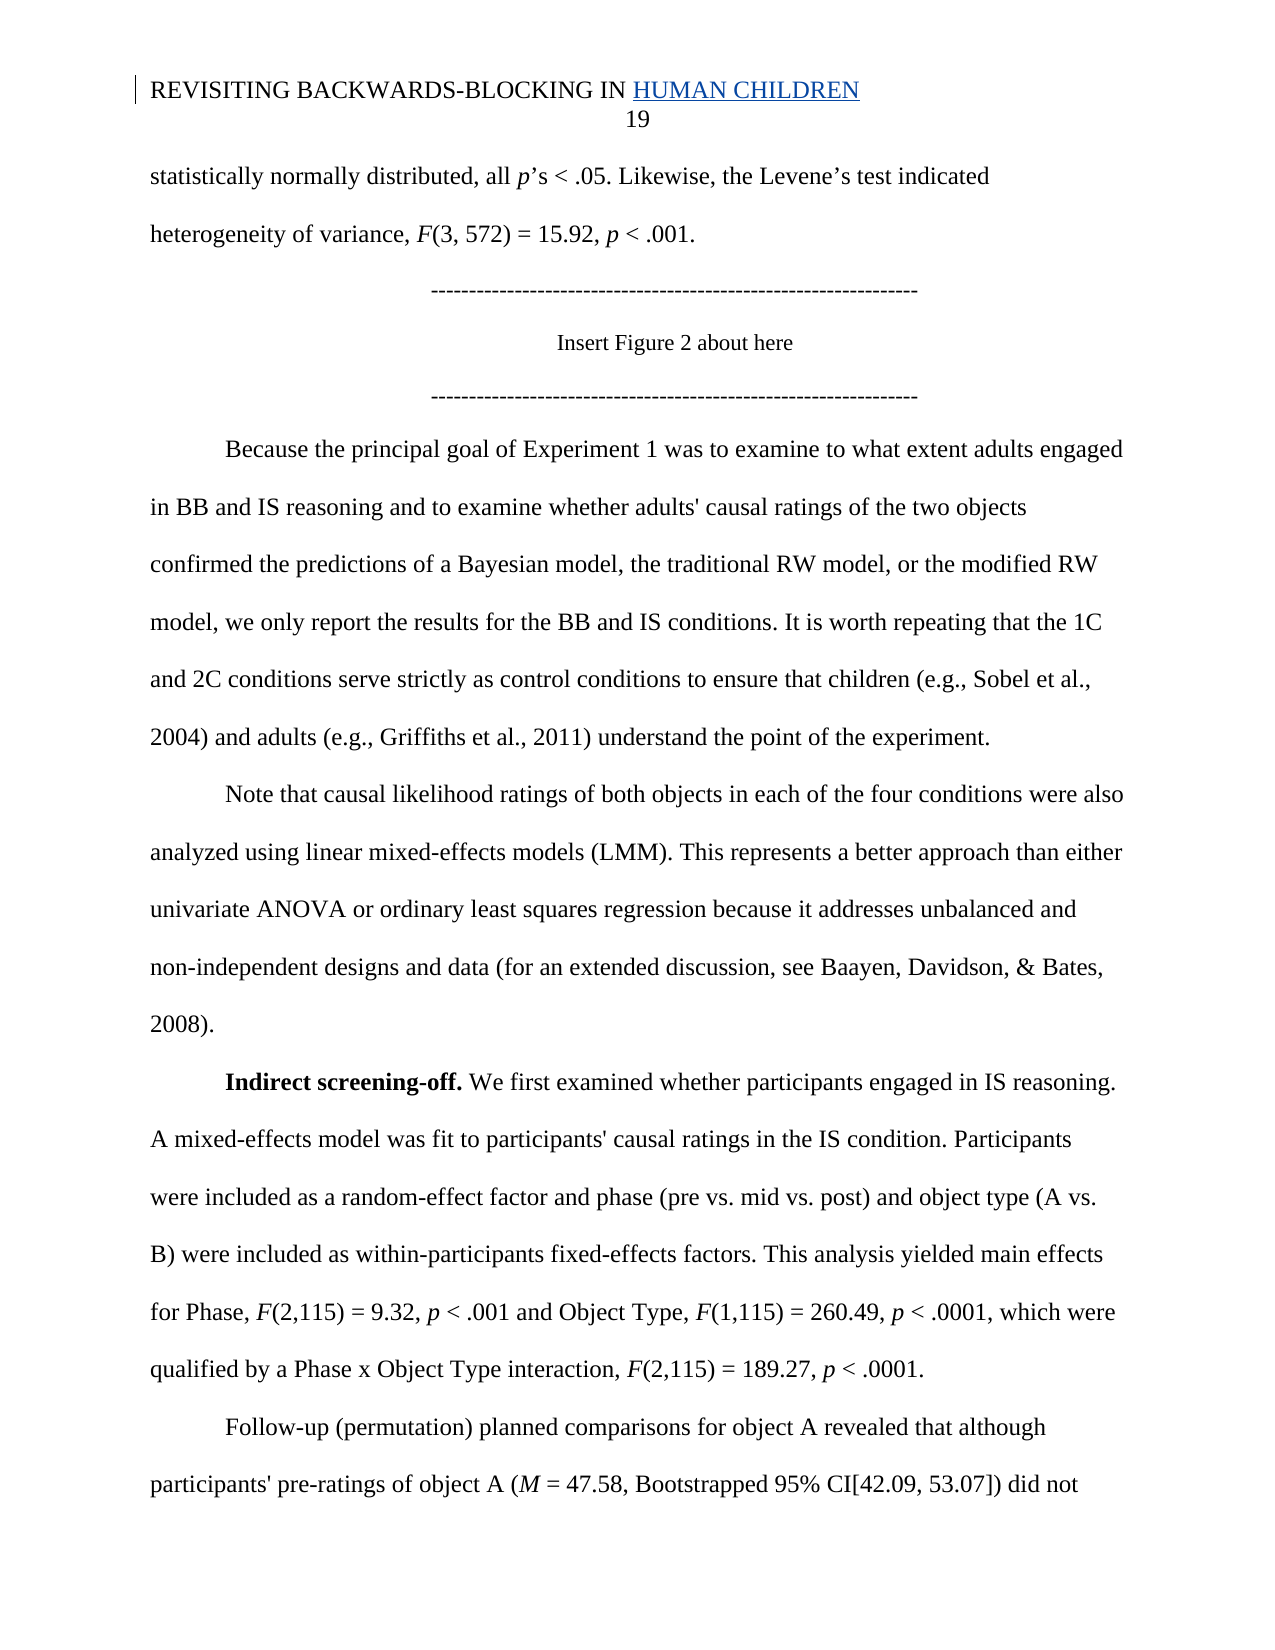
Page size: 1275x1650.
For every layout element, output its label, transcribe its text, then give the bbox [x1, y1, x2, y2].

text Note that causal likelihood ratings of both objects in each of the four conditions were also analyzed using linear mixed-effects models (LMM). This represents a better approach than either univariate ANOVA or ordinary least squares regression because it addresses unbalanced and non-independent designs and data (for an extended discussion, see Baayen, Davidson, & Bates, 2008). [150, 779, 1125, 1038]
text Insert Figure 2 about here [150, 329, 1125, 355]
text ---------------------------------------------------------------- [150, 276, 1125, 303]
text Indirect screening-off. We first examined whether participants engaged in IS reasoning. A mixed-effects model was fit to participants' causal ratings in the IS condition. Participants were included as a random-effect factor and phase (pre vs. mid vs. post) and object type (A vs. B) were included as within-participants fixed-effects factors. This analysis yielded main effects for Phase, F(2,115) = 9.32, p < .001 and Object Type, F(1,115) = 260.49, p < .0001, which were qualified by a Phase x Object Type interaction, F(2,115) = 189.27, p < .0001. [150, 1067, 1125, 1383]
text ---------------------------------------------------------------- [150, 382, 1125, 408]
